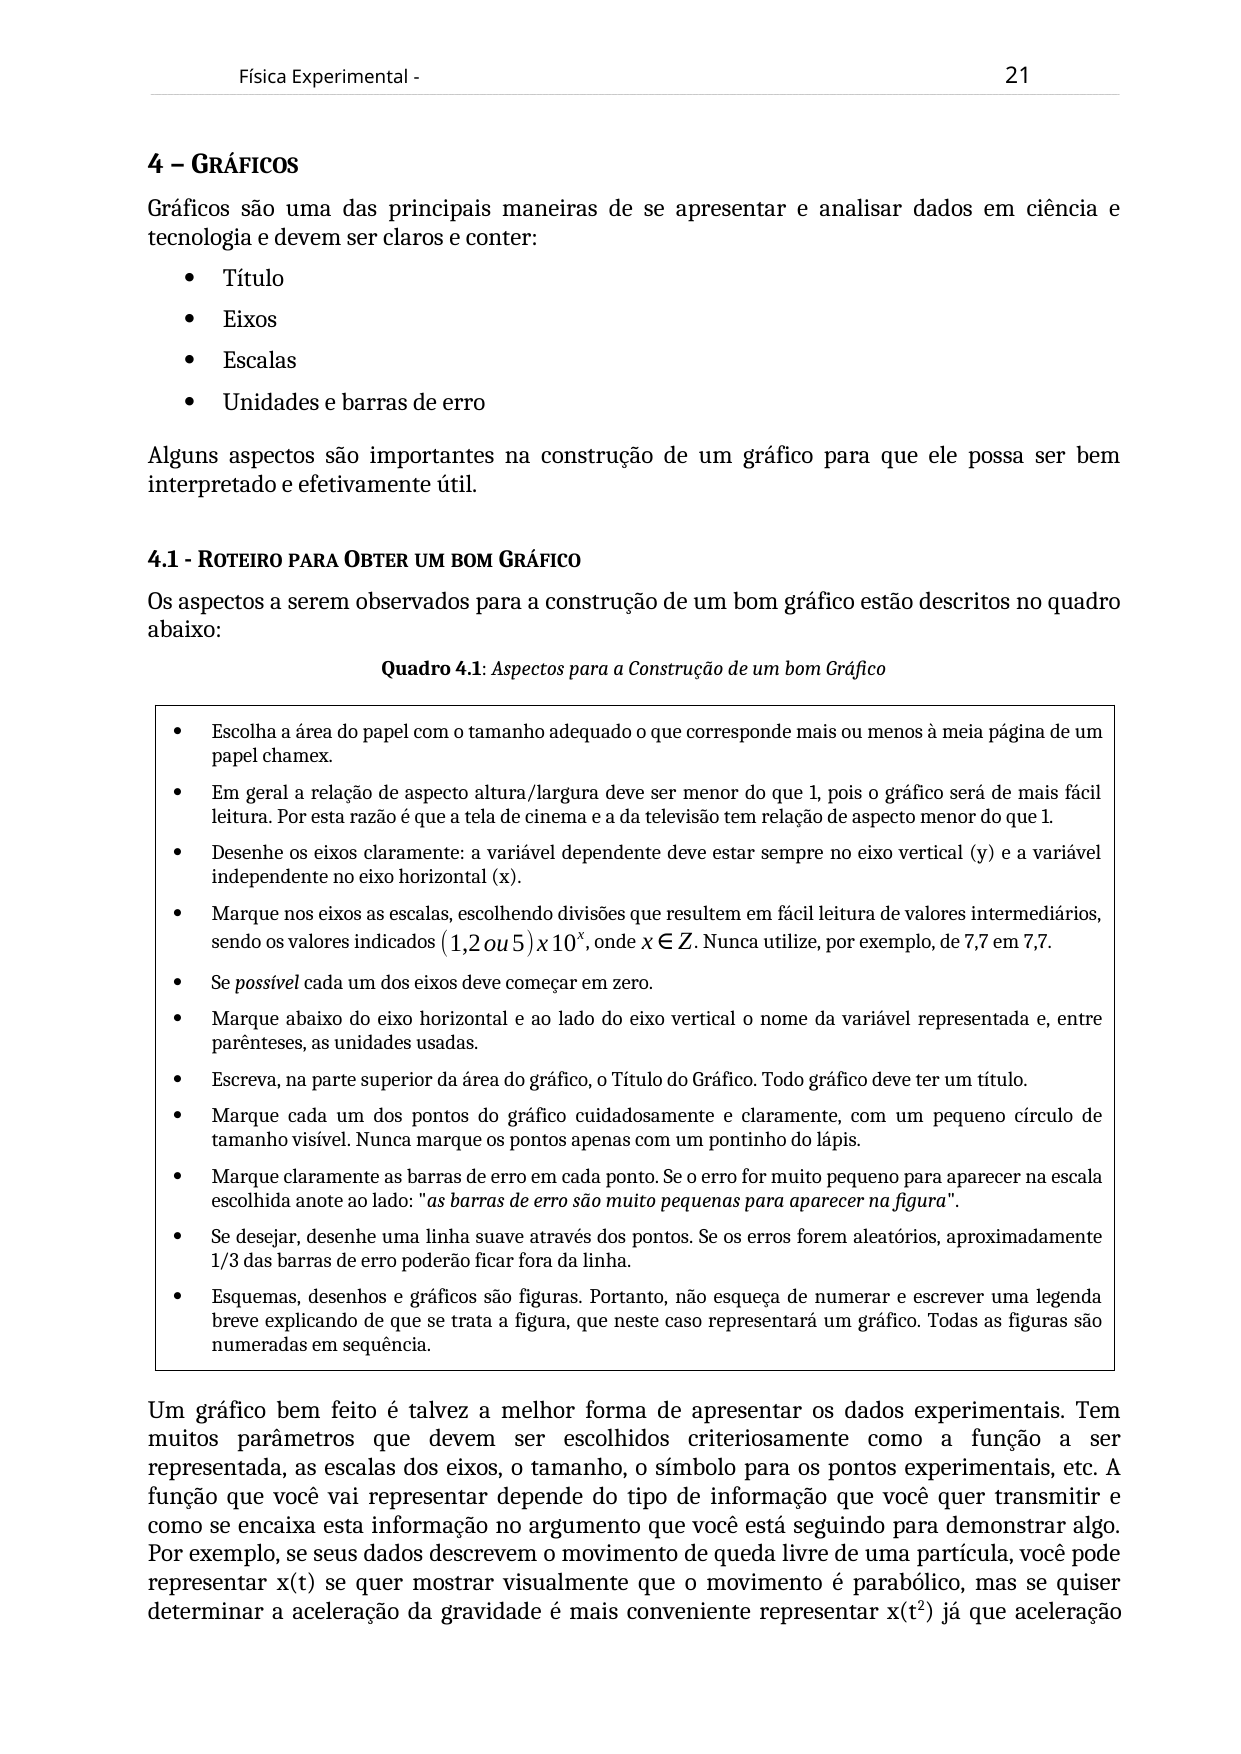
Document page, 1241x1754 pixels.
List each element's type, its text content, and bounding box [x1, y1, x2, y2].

text 4.1 - Roteiro para Obter um bom Gráfico [148, 545, 1122, 574]
table_header Escolha a área do papel com o tamanho adequado o que corresponde mais ou menos à meia página de um papel chamex. Em geral a relação de aspecto altura/largura deve ser menor do que 1, pois o gráfico será de mais fácil leitura. Por esta razão é que a tela de cinema e a da televisão tem relação de aspecto menor do que 1. Desenhe os eixos claramente: a variável dependente deve estar sempre no eixo vertical (y) e a variável independente no eixo horizontal (x). Marque nos eixos as escalas, escolhendo divisões que resultem em fácil leitura de valores intermediários, sendo os valores indicados , onde . Nunca utilize, por exemplo, de 7,7 em 7,7. Se possível cada um dos eixos deve começar em zero. Marque abaixo do eixo horizontal e ao lado do eixo vertical o nome da variável representada e, entre parênteses, as unidades usadas. Escreva, na parte superior da área do gráfico, o Título do Gráfico. Todo gráfico deve ter um título. Marque cada um dos pontos do gráfico cuidadosamente e claramente, com um pequeno círculo de tamanho visível. Nunca marque os pontos apenas com um pontinho do lápis. Marque claramente as barras de erro em cada ponto. Se o erro for muito pequeno para aparecer na escala escolhida anote ao lado: "as barras de erro são muito pequenas para aparecer na figura". Se desejar, desenhe uma linha suave através dos pontos. Se os erros forem aleatórios, aproximadamente 1/3 das barras de erro poderão ficar fora da linha. Esquemas, desenhos e gráficos são figuras. Portanto, não esqueça de numerar e escrever uma legenda breve explicando de que se trata a figura, que neste caso representará um gráfico. Todas as figuras são numeradas em sequência. [156, 706, 1114, 1369]
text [148, 1396, 1122, 1626]
text Quadro 4.1: Aspectos para a Construção de um bom Gráfico [148, 657, 1122, 681]
text Os aspectos a serem observados para a construção de um bom gráfico estão descritos no quadro abaixo: [148, 587, 1122, 644]
list Unidades e barras de erro [185, 387, 1122, 416]
list Título [185, 264, 1122, 292]
text 4 – Gráficos [148, 148, 1084, 181]
list Eixos [185, 305, 1122, 334]
text Alguns aspectos são importantes na construção de um gráfico para que ele possa ser bem interpretado e efetivamente útil. [148, 441, 1122, 499]
text Gráficos são uma das principais maneiras de se apresentar e analisar dados em ciência e tecnologia e devem ser claros e conter: [148, 194, 1122, 251]
list Escalas [185, 346, 1122, 375]
